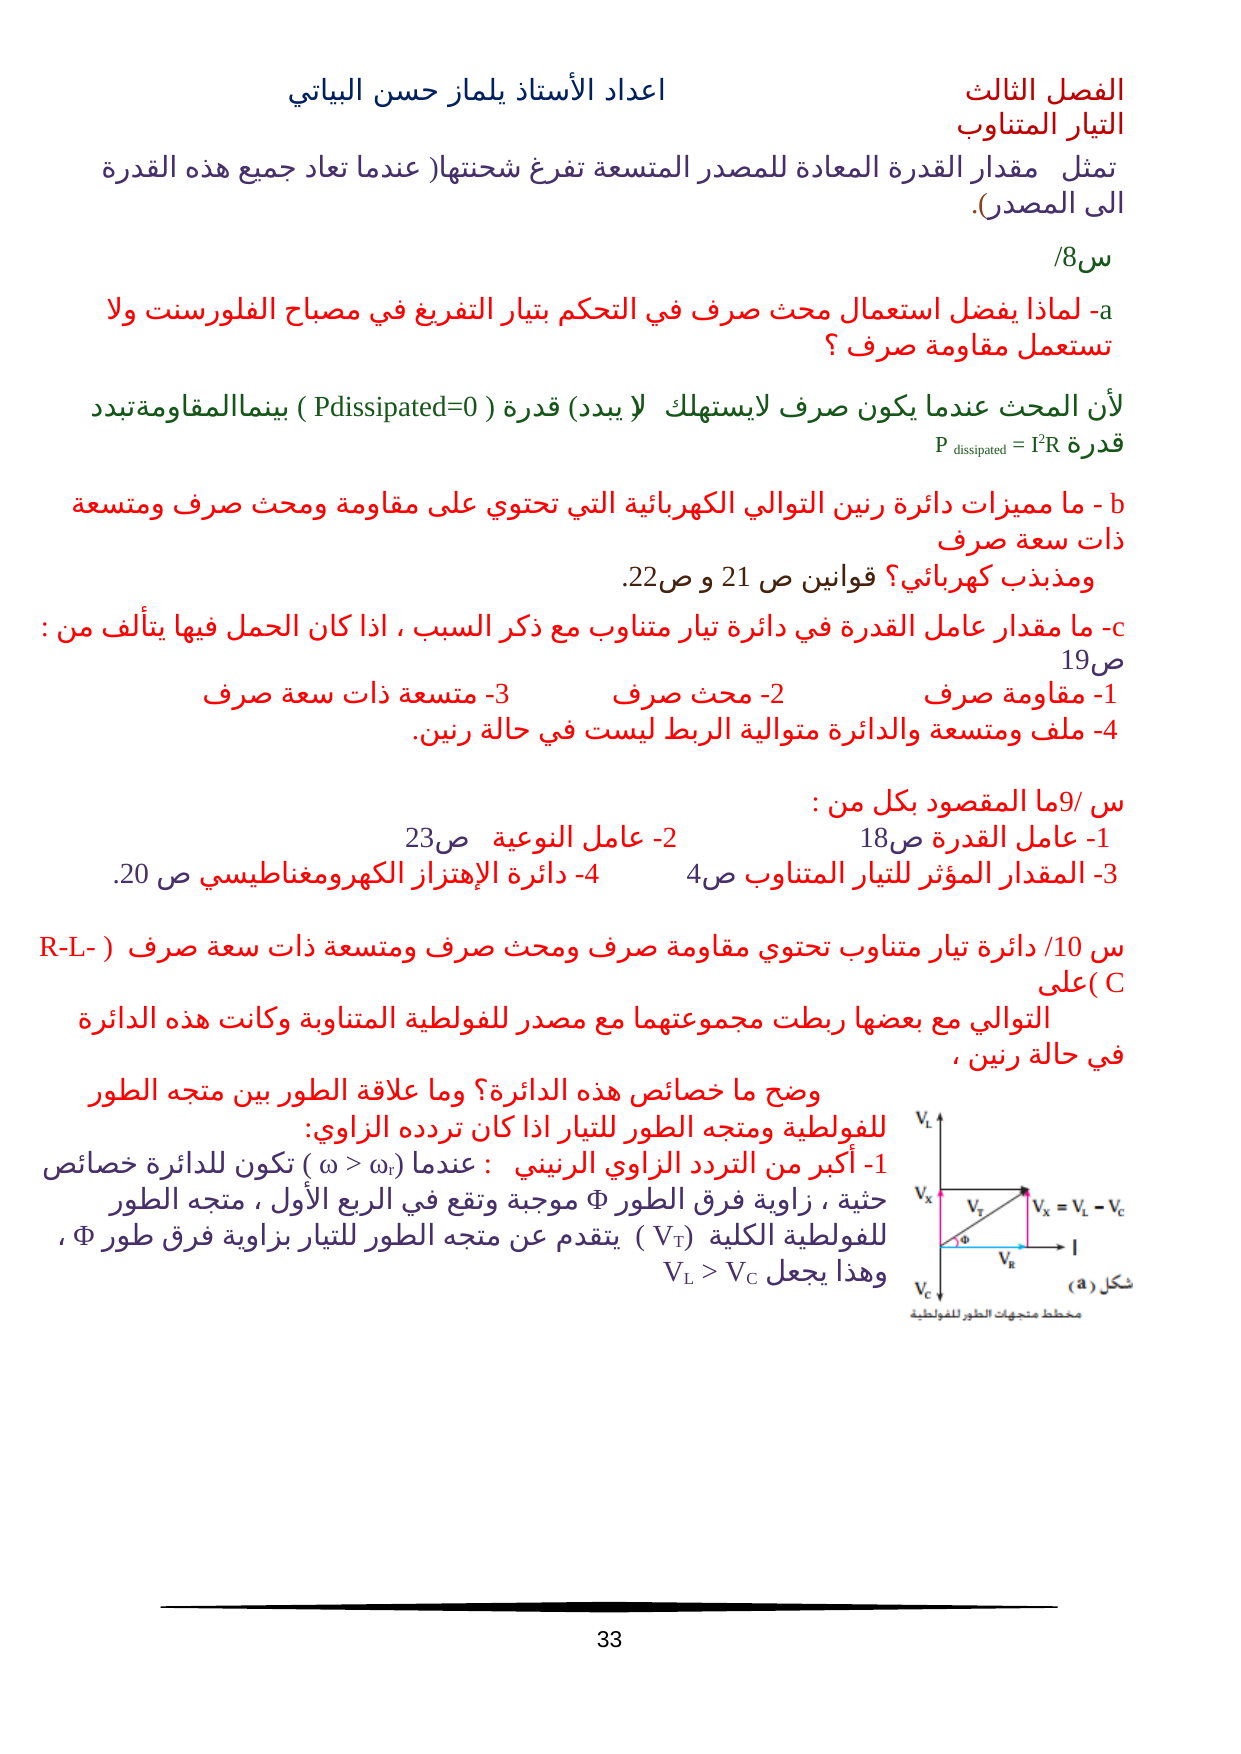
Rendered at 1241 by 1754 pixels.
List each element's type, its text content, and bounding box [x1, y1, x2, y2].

text س8/ [35, 239, 1113, 272]
text 1- أكبر من التردد الزاوي الرنيني : عندما (ω > ωr ) تكون للدائرة خصائص حثية ، زاوية فرق الطور Φ موجبة وتقع في الربع الأول ، متجه الطور للفولطية الكلية (VT ) يتقدم عن متجه الطور للتيار بزاوية فرق طور Φ ، وهذا يجعل VL > VC [35, 1146, 907, 1288]
text تمثل مقدار القدرة المعادة للمصدر المتسعة تفرغ شحنتها( عندما تعاد جميع هذه القدرة الى المصدر). [94, 150, 1125, 220]
text b - ما مميزات دائرة رنين التوالي الكهربائية التي تحتوي على مقاومة ومحث صرف ومتسعة ذات سعة صرف [35, 486, 1125, 556]
text 3- المقدار المؤثر للتيار المتناوب ص4 4- دائرة الإهتزاز الكهرومغناطيسي ص 20. [35, 857, 1125, 890]
text وضح ما خصائص هذه الدائرة؟ وما علاقة الطور بين متجه الطور للفولطية ومتجه الطور للتيار اذا كان تردده الزاوي: [35, 1073, 1125, 1143]
text 1- عامل القدرة ص18 2- عامل النوعية ص23 [35, 821, 1125, 854]
text التوالي مع بعضها ربطت مجموعتهما مع مصدر للفولطية المتناوبة وكانت هذه الدائرة في حالة رنين ، [35, 1001, 1125, 1071]
text 1- مقاومة صرف 2- محث صرف 3- متسعة ذات سعة صرف [35, 676, 1125, 709]
text ومذبذب كهربائي؟ قوانين ص 21 و ص22. [35, 559, 1125, 592]
text 4- ملف ومتسعة والدائرة متوالية الربط ليست في حالة رنين. [35, 712, 1125, 746]
text c- ما مقدار عامل القدرة في دائرة تيار متناوب مع ذكر السبب ، اذا كان الحمل فيها يتألف من : ص19 [35, 609, 1125, 676]
text س /9ما المقصود بكل من : [35, 784, 1125, 818]
text a- لماذا يفضل استعمال محث صرف في التحكم بتيار التفريغ في مصباح الفلورسنت ولا تستعمل مقاومة صرف ؟ [35, 292, 1113, 361]
text س 10/ دائرة تيار متناوب تحتوي مقاومة صرف ومحث صرف ومتسعة ذات سعة صرف ( R-L-C )على [35, 929, 1125, 999]
text لأن المحث عندما يكون صرف لايستهلك (لا يبدد) قدرة ( Pdissipated=0 ) بينماالمقاومةتبدد قدرة P dissipated = I2R [35, 389, 1125, 459]
